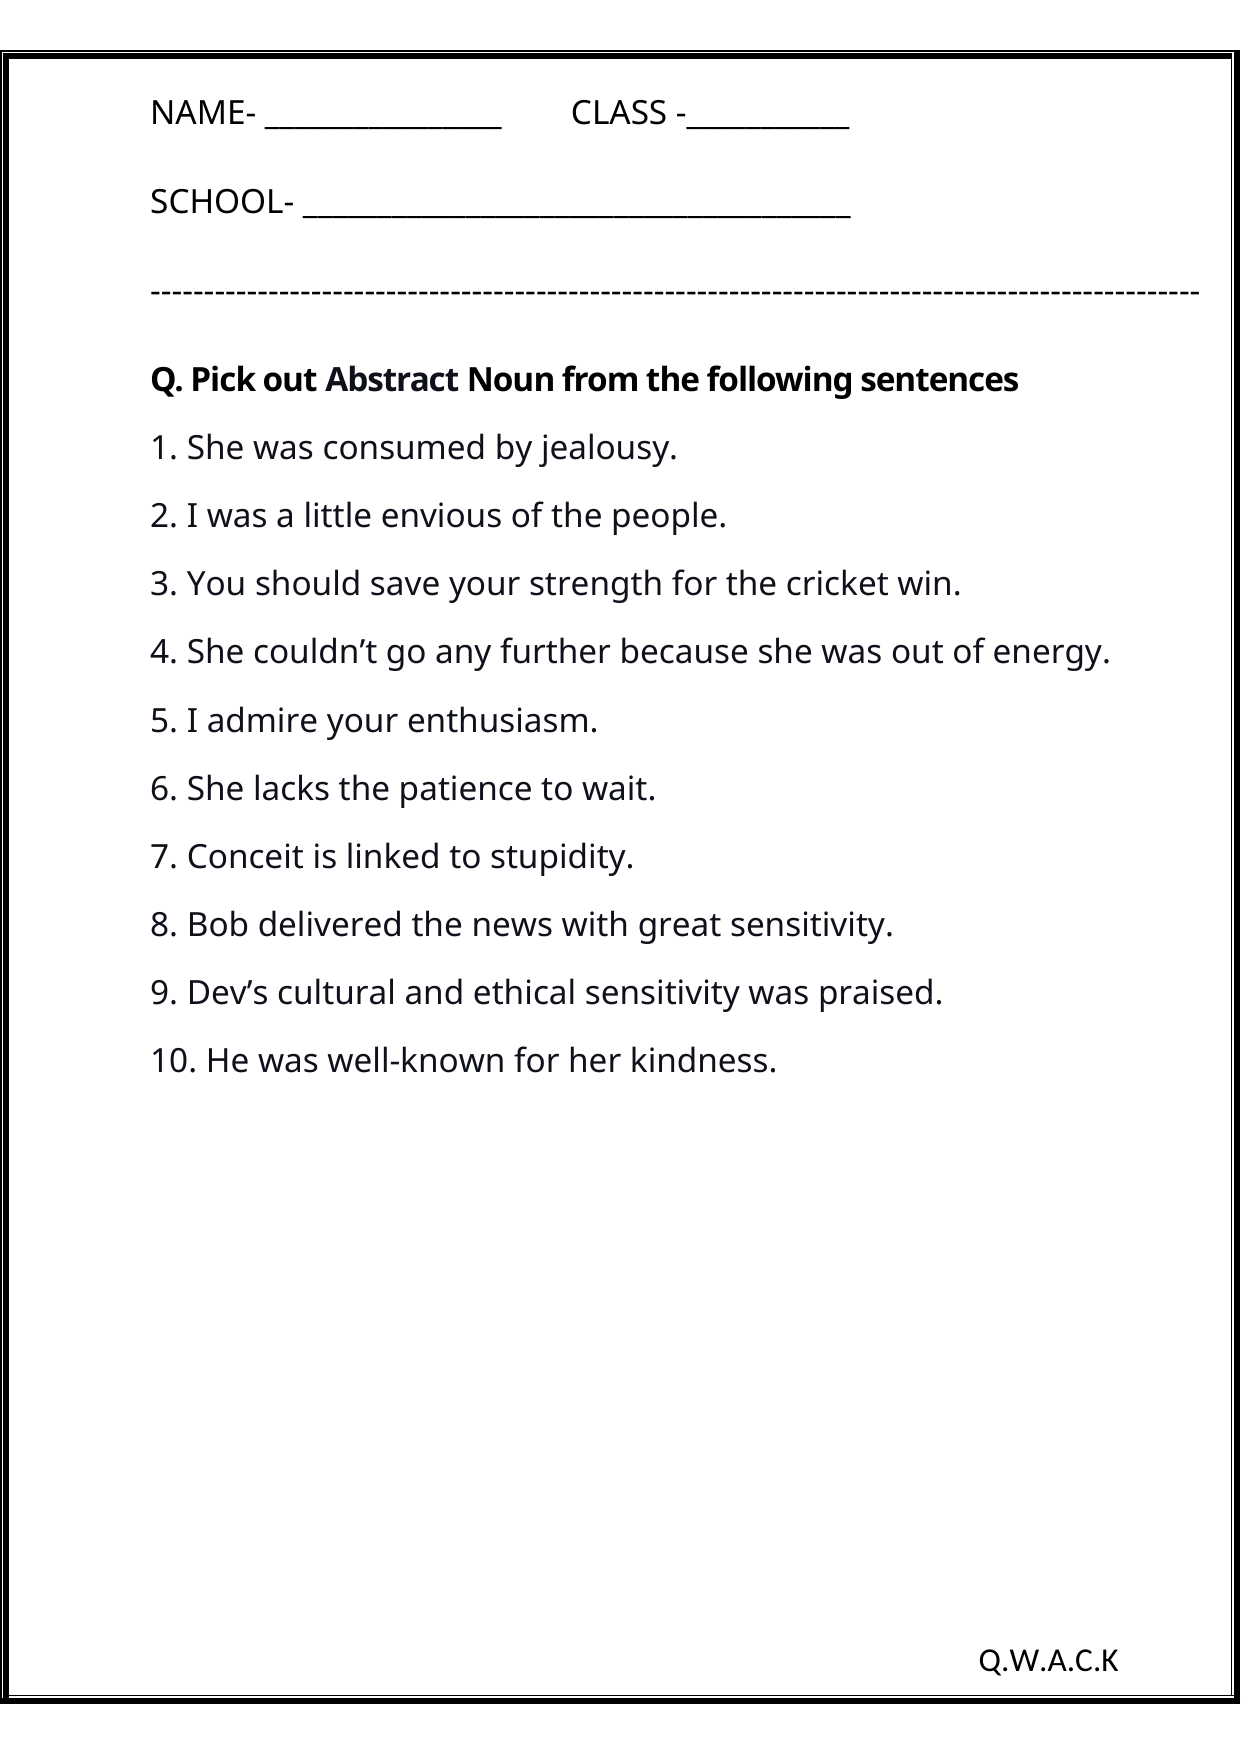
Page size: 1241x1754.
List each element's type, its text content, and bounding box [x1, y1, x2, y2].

text 8. Bob delivered the news with great sensitivity. [9, 901, 1134, 946]
text 9. Dev’s cultural and ethical sensitivity was praised. [9, 969, 1134, 1014]
text SCHOOL- _____________________________________ [150, 178, 1231, 223]
title Q. Pick out Abstract Noun from the following sentences [150, 356, 1087, 401]
text 5. I admire your enthusiasm. [9, 696, 1134, 742]
text 7. Conceit is linked to stupidity. [9, 833, 1134, 878]
text NAME- ________________ CLASS -___________ [150, 89, 1231, 134]
text 3. You should save your strength for the cricket win. [9, 560, 1134, 606]
text 2. I was a little envious of the people. [9, 492, 1134, 537]
text 10. He was well-known for her kindness. [9, 1037, 1134, 1082]
text 6. She lacks the patience to wait. [9, 764, 1134, 810]
text 1. She was consumed by jealousy. [9, 424, 1134, 469]
text -------------------------------------------------------------------------------------------------- [150, 267, 1231, 312]
text 4. She couldn’t go any further because she was out of energy. [9, 628, 1134, 674]
